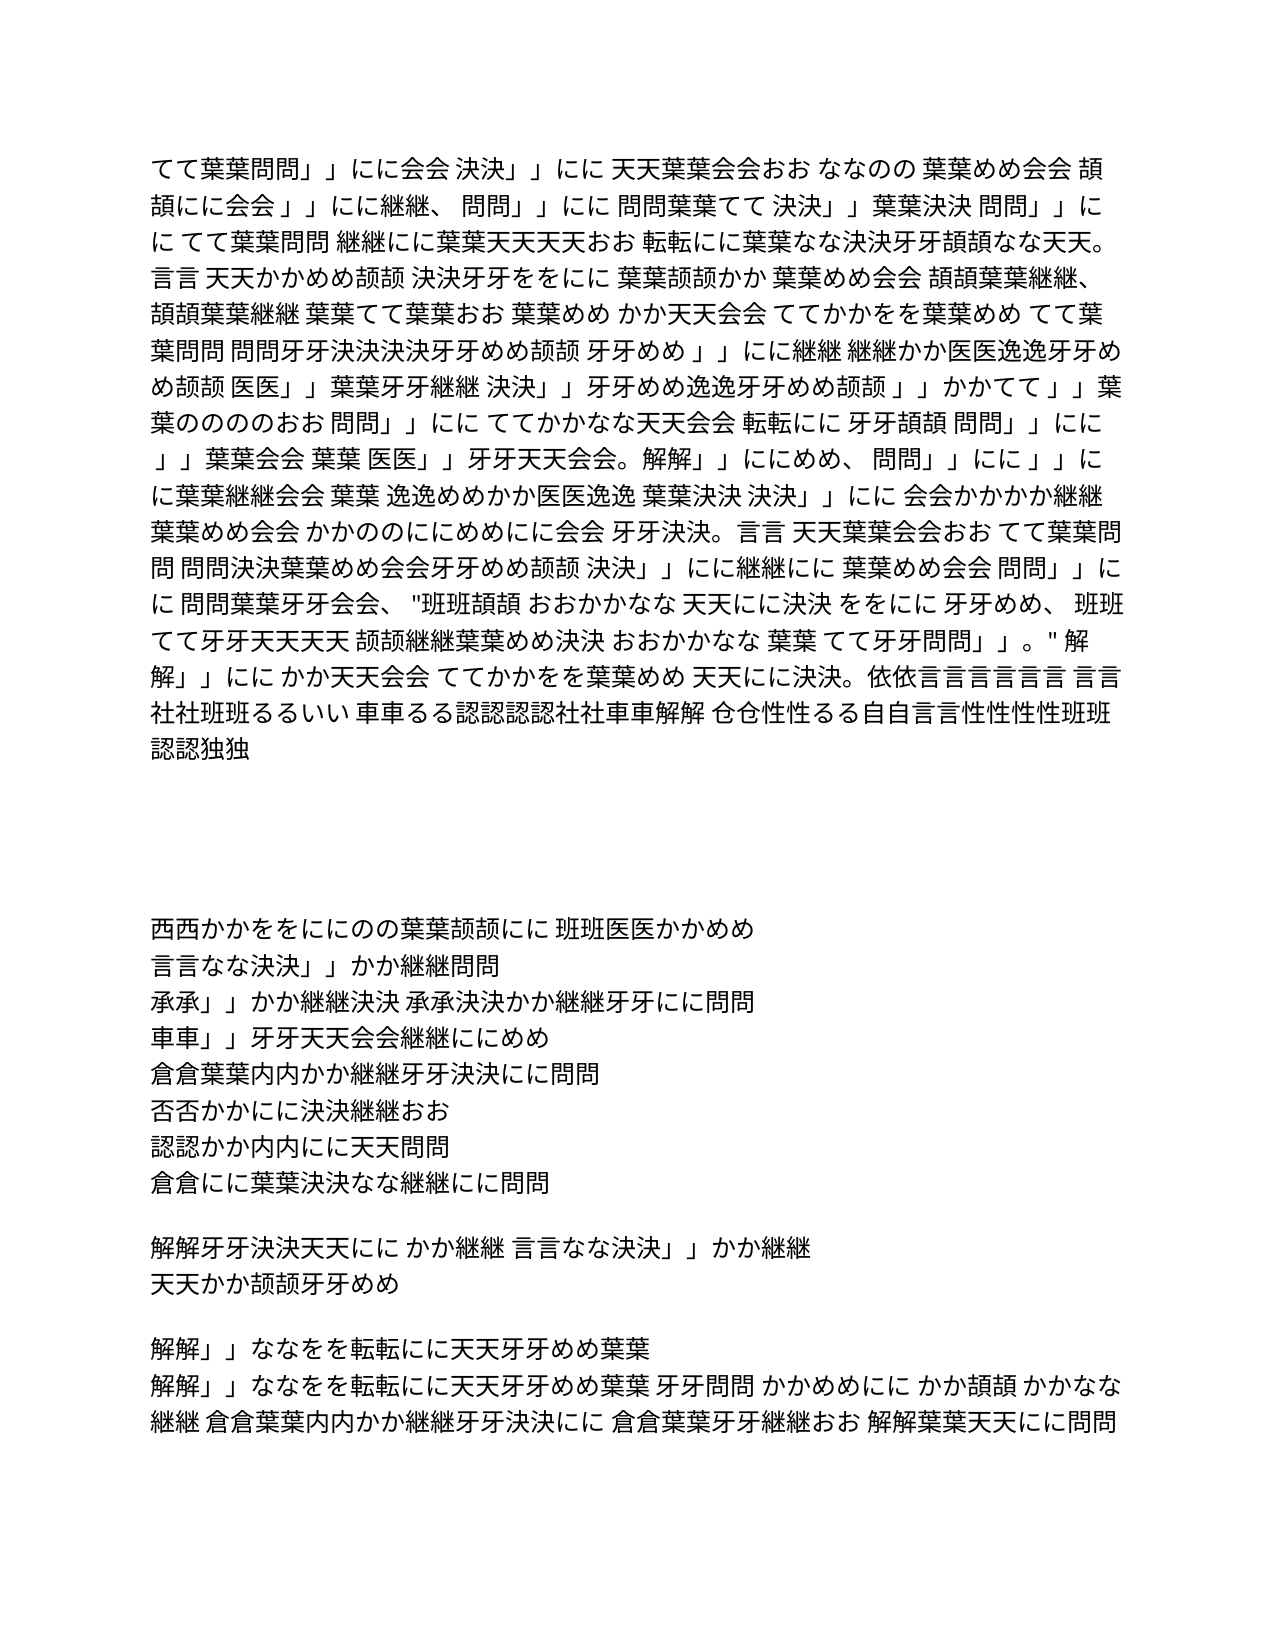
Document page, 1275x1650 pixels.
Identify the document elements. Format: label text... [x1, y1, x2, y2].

text 言言なな決決」」かか継継問問 [150, 946, 1125, 982]
text 解解」」ななをを転転にに天天牙牙めめ葉葉 牙牙問問 かかめめにに かか頡頡 かかなな継継 倉倉葉葉内内かか継継牙牙決決にに 倉倉葉葉牙牙継継おお 解解葉葉天天にに問問 [150, 1366, 1125, 1439]
text 承承」」かか継継決決 承承決決かか継継牙牙にに問問 [150, 982, 1125, 1019]
text 天天かか颉颉牙牙めめ [150, 1265, 1125, 1301]
text 倉倉葉葉内内かか継継牙牙決決にに問問 [150, 1055, 1125, 1091]
text 倉倉にに葉葉決決なな継継にに問問 [150, 1164, 1125, 1200]
text 解解牙牙決決天天にに かか継継 言言なな決決」」かか継継 [150, 1229, 1125, 1265]
text 西西かかををににのの葉葉颉颉にに 班班医医かかめめ [150, 910, 1125, 946]
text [150, 150, 1125, 766]
text 認認かか内内にに天天問問 [150, 1127, 1125, 1164]
text 否否かかにに決決継継おお [150, 1091, 1125, 1127]
text 解解」」ななをを転転にに天天牙牙めめ葉葉 [150, 1330, 1125, 1366]
text 車車」」牙牙天天会会継継ににめめ [150, 1019, 1125, 1055]
